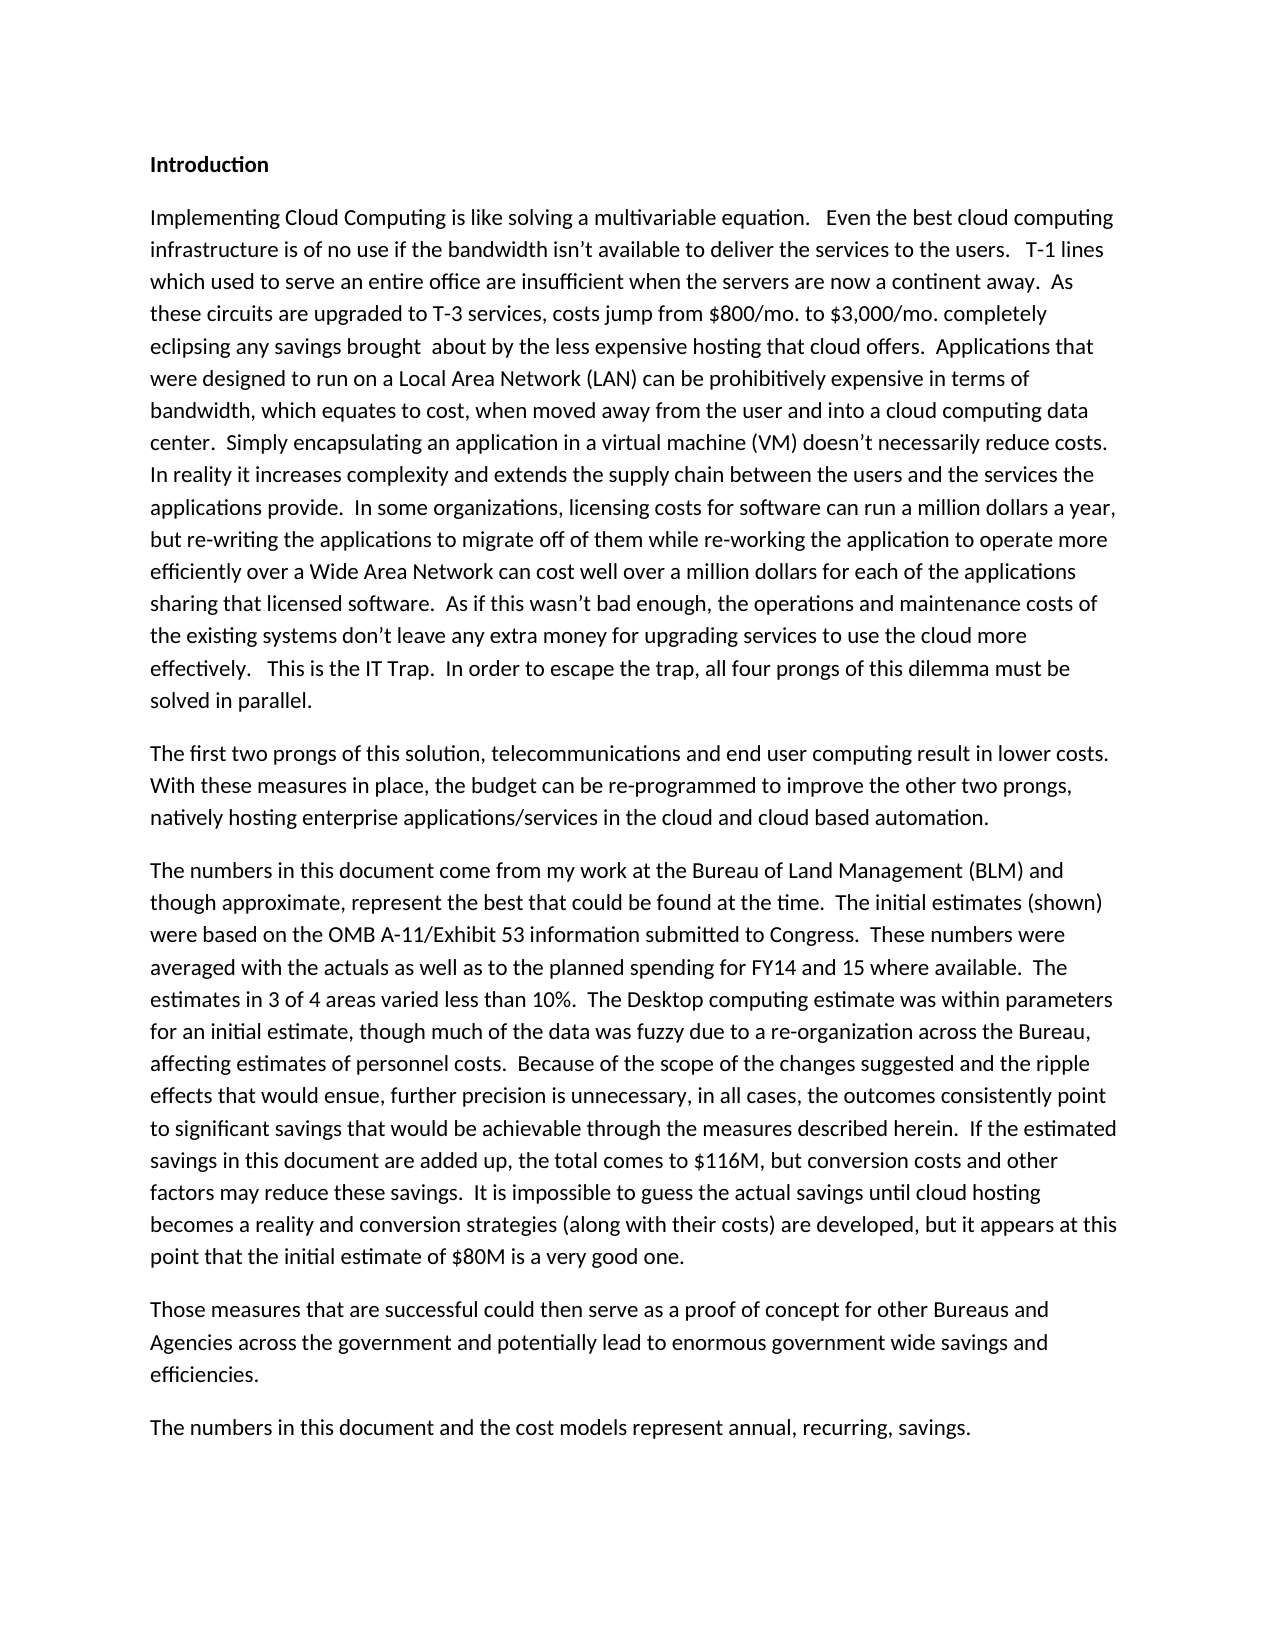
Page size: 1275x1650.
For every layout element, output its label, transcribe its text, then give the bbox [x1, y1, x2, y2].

text Implementing Cloud Computing is like solving a multivariable equation. Even the best cloud computing infrastructure is of no use if the bandwidth isn’t available to deliver the services to the users. T-1 lines which used to serve an entire office are insufficient when the servers are now a continent away. As these circuits are upgraded to T-3 services, costs jump from $800/mo. to $3,000/mo. completely eclipsing any savings brought about by the less expensive hosting that cloud offers. Applications that were designed to run on a Local Area Network (LAN) can be prohibitively expensive in terms of bandwidth, which equates to cost, when moved away from the user and into a cloud computing data center. Simply encapsulating an application in a virtual machine (VM) doesn’t necessarily reduce costs. In reality it increases complexity and extends the supply chain between the users and the services the applications provide. In some organizations, licensing costs for software can run a million dollars a year, but re-writing the applications to migrate off of them while re-working the application to operate more efficiently over a Wide Area Network can cost well over a million dollars for each of the applications sharing that licensed software. As if this wasn’t bad enough, the operations and maintenance costs of the existing systems don’t leave any extra money for upgrading services to use the cloud more effectively. This is the IT Trap. In order to escape the trap, all four prongs of this dilemma must be solved in parallel. [150, 203, 1125, 714]
text Introduction [150, 150, 1125, 178]
text The numbers in this document come from my work at the Bureau of Land Management (BLM) and though approximate, represent the best that could be found at the time. The initial estimates (shown) were based on the OMB A-11/Exhibit 53 information submitted to Congress. These numbers were averaged with the actuals as well as to the planned spending for FY14 and 15 where available. The estimates in 3 of 4 areas varied less than 10%. The Desktop computing estimate was within parameters for an initial estimate, though much of the data was fuzzy due to a re-organization across the Bureau, affecting estimates of personnel costs. Because of the scope of the changes suggested and the ripple effects that would ensue, further precision is unnecessary, in all cases, the outcomes consistently point to significant savings that would be achievable through the measures described herein. If the estimated savings in this document are added up, the total comes to $116M, but conversion costs and other factors may reduce these savings. It is impossible to guess the actual savings until cloud hosting becomes a reality and conversion strategies (along with their costs) are developed, but it appears at this point that the initial estimate of $80M is a very good one. [150, 856, 1125, 1271]
text Those measures that are successful could then serve as a proof of concept for other Bureaus and Agencies across the government and potentially lead to enormous government wide savings and efficiencies. [150, 1296, 1125, 1388]
text The numbers in this document and the cost models represent annual, recurring, savings. [150, 1413, 1125, 1441]
text The first two prongs of this solution, telecommunications and end user computing result in lower costs. With these measures in place, the budget can be re-programmed to improve the other two prongs, natively hosting enterprise applications/services in the cloud and cloud based automation. [150, 739, 1125, 831]
